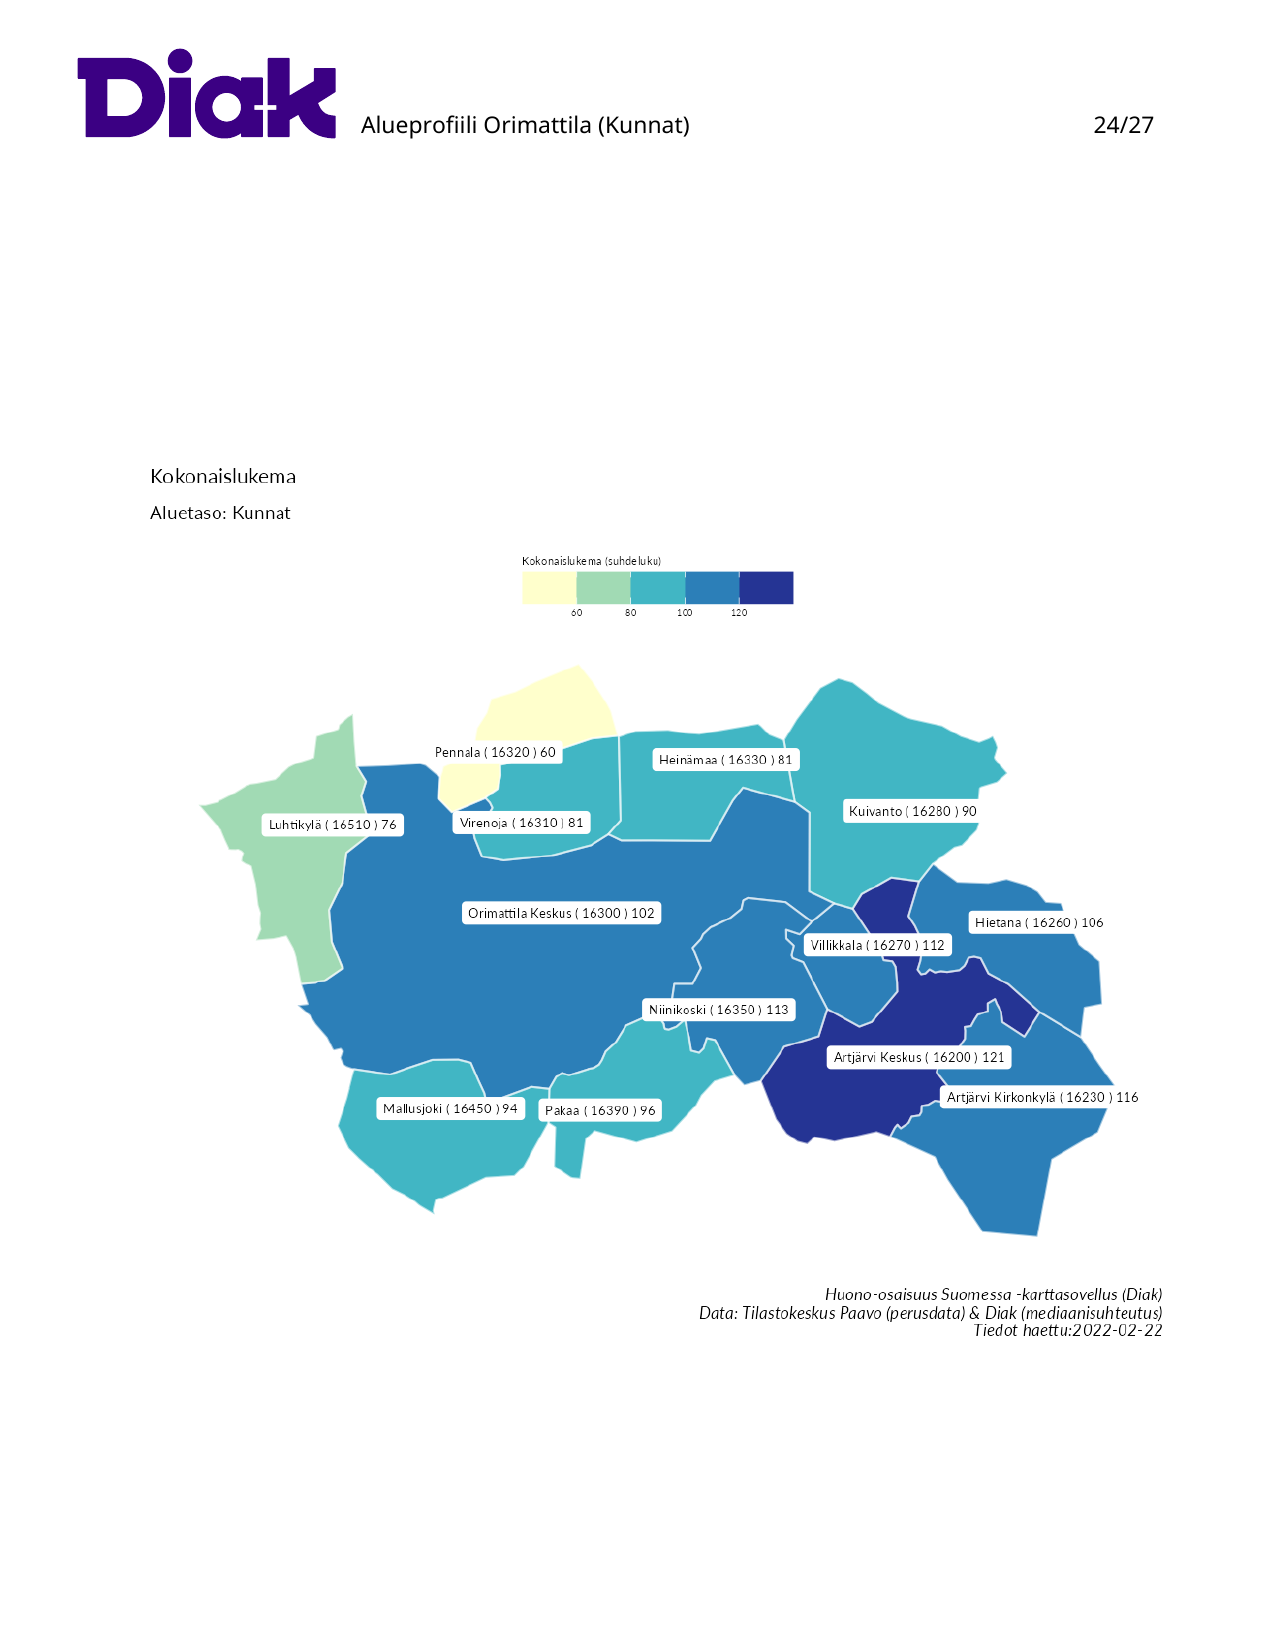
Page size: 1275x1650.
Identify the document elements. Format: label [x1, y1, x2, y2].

picture [93, 172, 1219, 1576]
